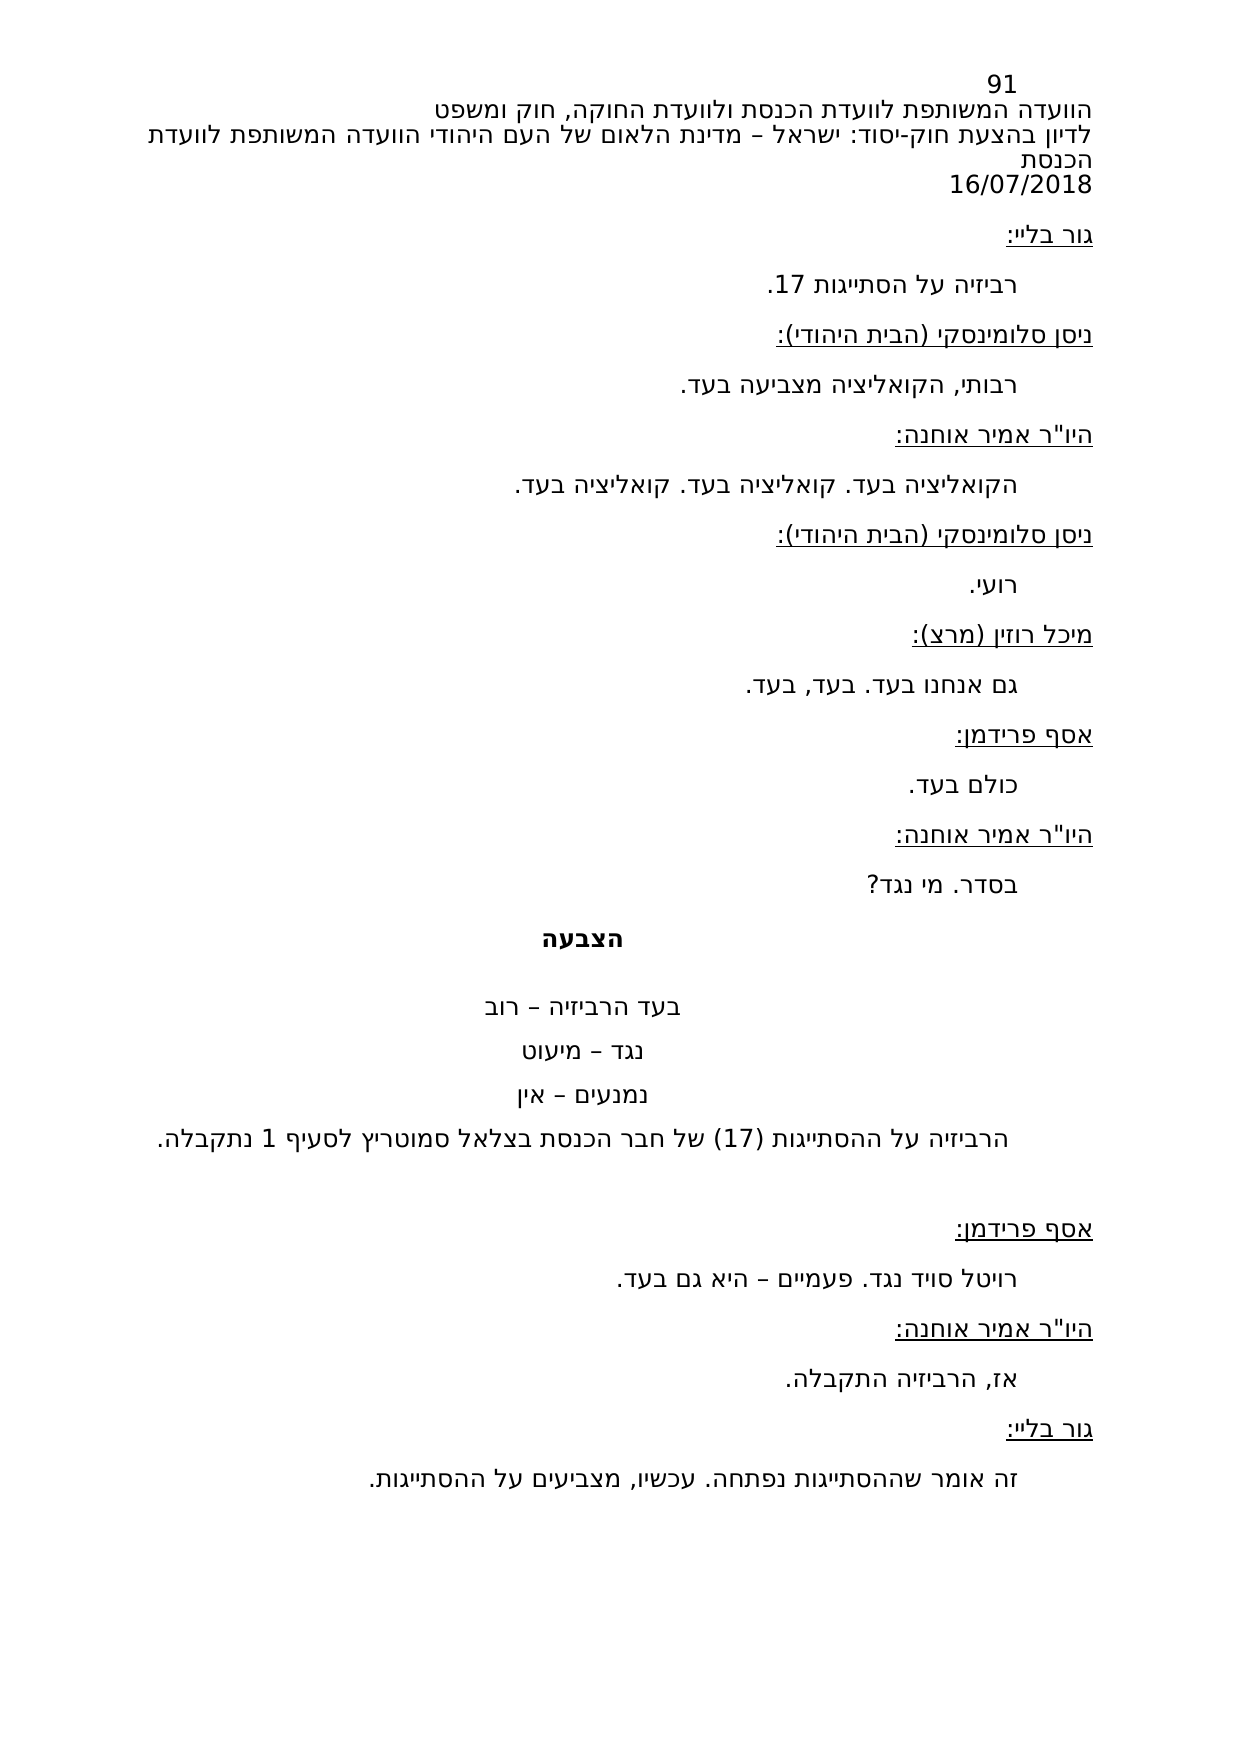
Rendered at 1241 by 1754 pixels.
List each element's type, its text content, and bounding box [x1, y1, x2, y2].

text רביזיה על הסתייגות 17. [147, 274, 1093, 299]
text אז, הרביזיה התקבלה. [147, 1368, 1093, 1393]
text נגד – מיעוט [147, 1036, 1093, 1066]
text הרביזיה על ההסתייגות (17) של חבר הכנסת בצלאל סמוטריץ לסעיף 1 נתקבלה. [147, 1124, 1093, 1153]
text גם אנחנו בעד. בעד, בעד. [147, 674, 1093, 699]
text נמנעים – אין [147, 1080, 1093, 1109]
text הצבעה [147, 924, 1093, 953]
text רויטל סויד נגד. פעמיים – היא גם בעד. [147, 1268, 1093, 1293]
text הקואליציה בעד. קואליציה בעד. קואליציה בעד. [147, 474, 1093, 499]
text בעד הרביזיה – רוב [147, 993, 1093, 1022]
text כולם בעד. [147, 774, 1093, 799]
text רבותי, הקואליציה מצביעה בעד. [147, 374, 1093, 399]
text רועי. [147, 574, 1093, 599]
text זה אומר שההסתייגות נפתחה. עכשיו, מצביעים על ההסתייגות. [147, 1468, 1093, 1493]
text בסדר. מי נגד? [147, 874, 1093, 899]
